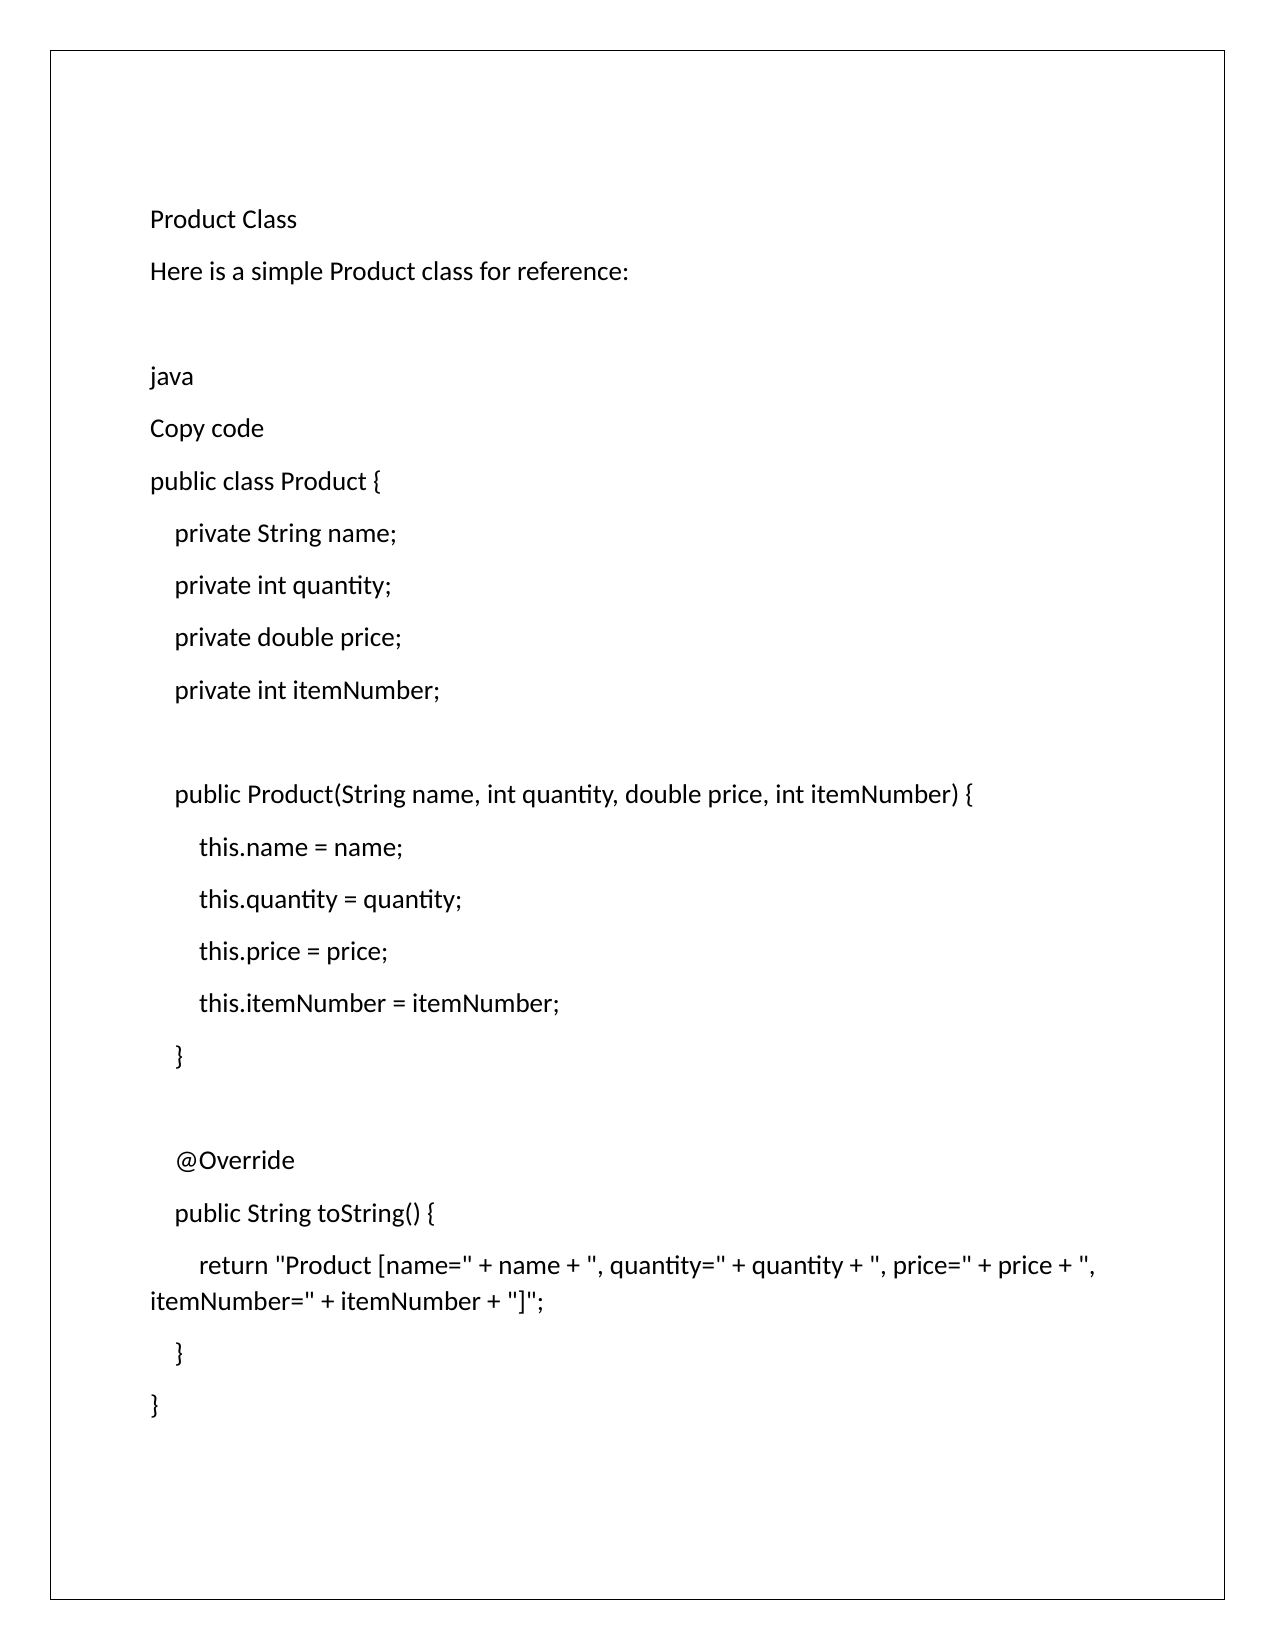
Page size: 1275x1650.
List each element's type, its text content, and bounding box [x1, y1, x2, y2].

text private String name; [150, 516, 1125, 549]
text this.price = price; [150, 934, 1125, 967]
text Product Class [150, 202, 1125, 235]
text Copy code [150, 411, 1125, 444]
text public class Product { [150, 464, 1125, 497]
text Here is a simple Product class for reference: [150, 254, 1125, 288]
text return "Product [name=" + name + ", quantity=" + quantity + ", price=" + price + ", itemNumber=" + itemNumber + "]"; [150, 1248, 1125, 1317]
text this.itemNumber = itemNumber; [150, 987, 1125, 1020]
text } [150, 1336, 1125, 1369]
text this.quantity = quantity; [150, 882, 1125, 915]
text private int quantity; [150, 568, 1125, 601]
text java [150, 359, 1125, 392]
text public String toString() { [150, 1196, 1125, 1229]
text private double price; [150, 621, 1125, 654]
text private int itemNumber; [150, 673, 1125, 706]
text } [150, 1039, 1125, 1072]
text } [150, 1388, 1125, 1421]
text public Product(String name, int quantity, double price, int itemNumber) { [150, 777, 1125, 811]
text this.name = name; [150, 830, 1125, 863]
text @Override [150, 1143, 1125, 1177]
